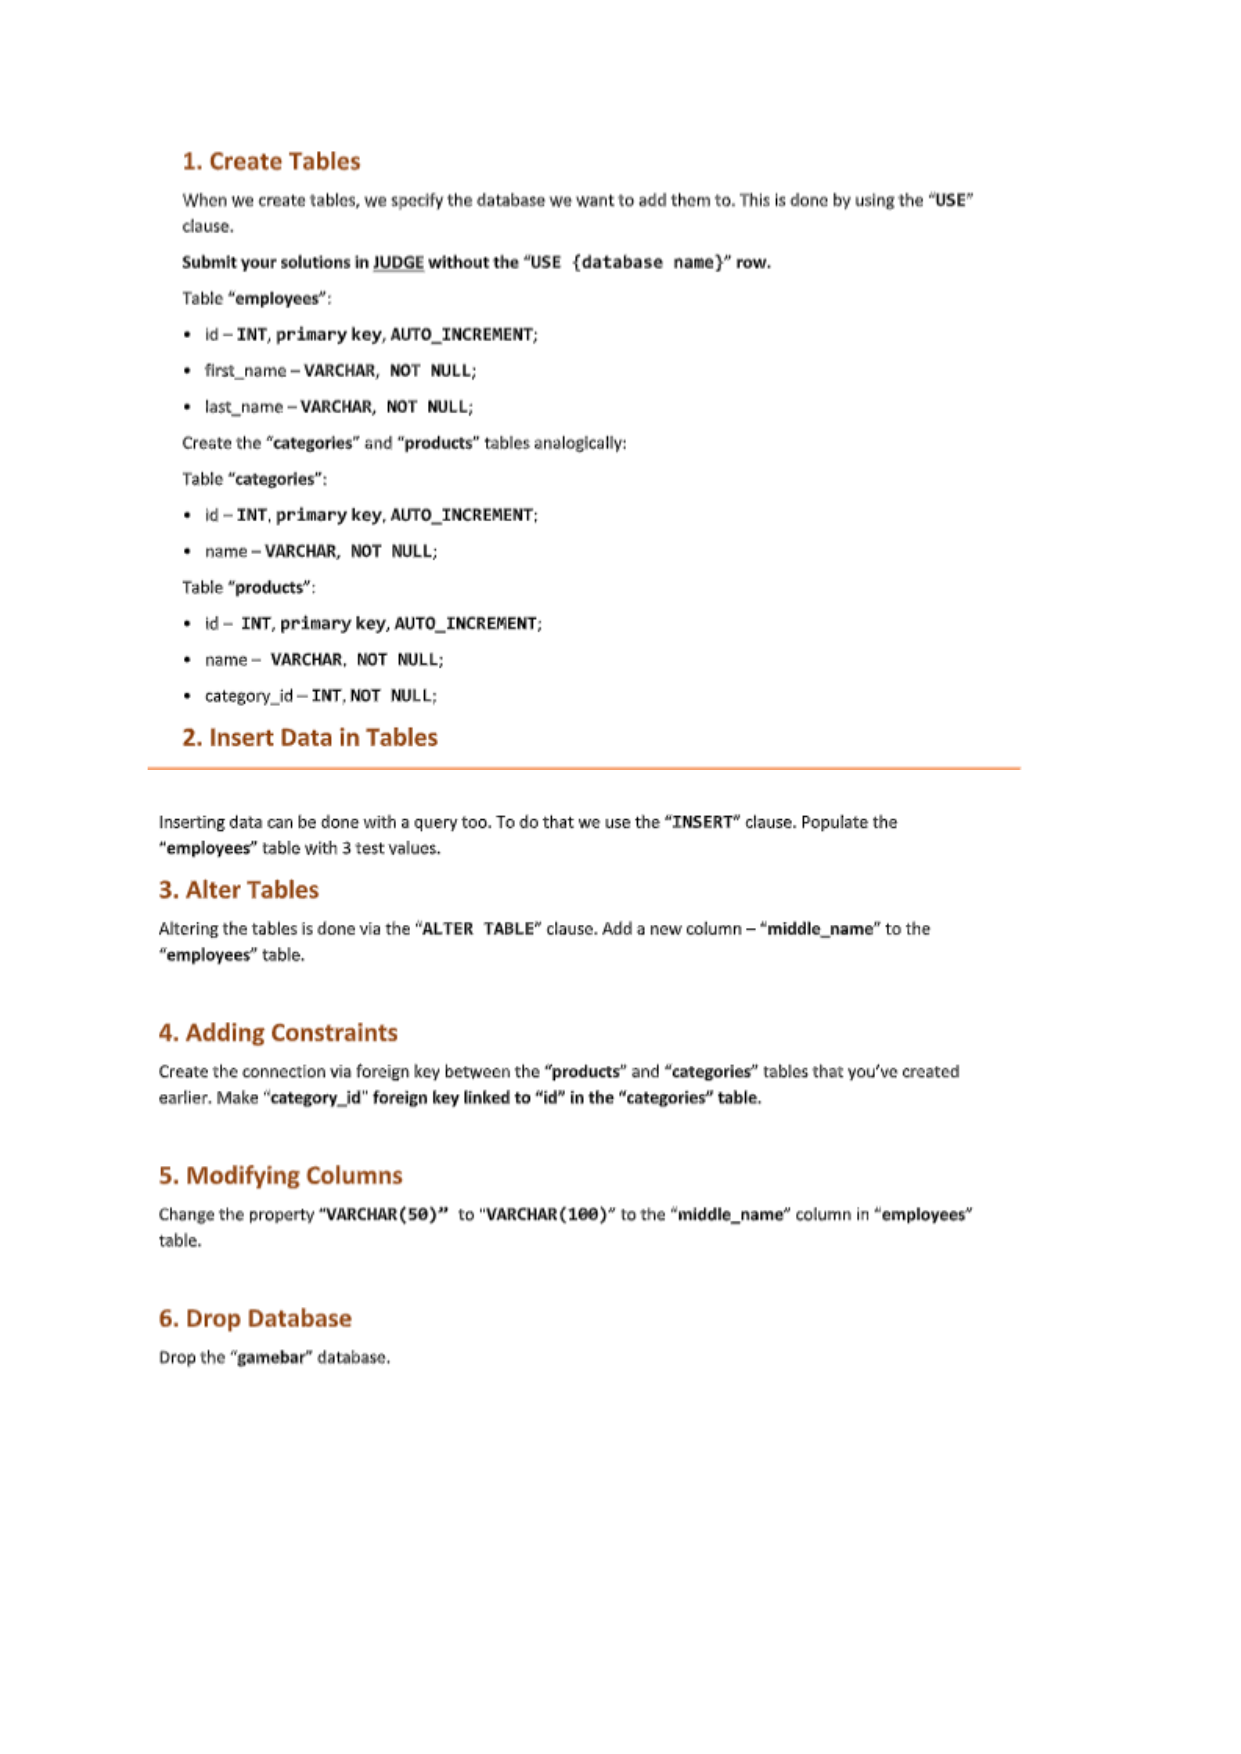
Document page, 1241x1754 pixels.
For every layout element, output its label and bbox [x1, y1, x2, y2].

picture [147, 794, 1033, 1389]
picture [147, 147, 1053, 770]
